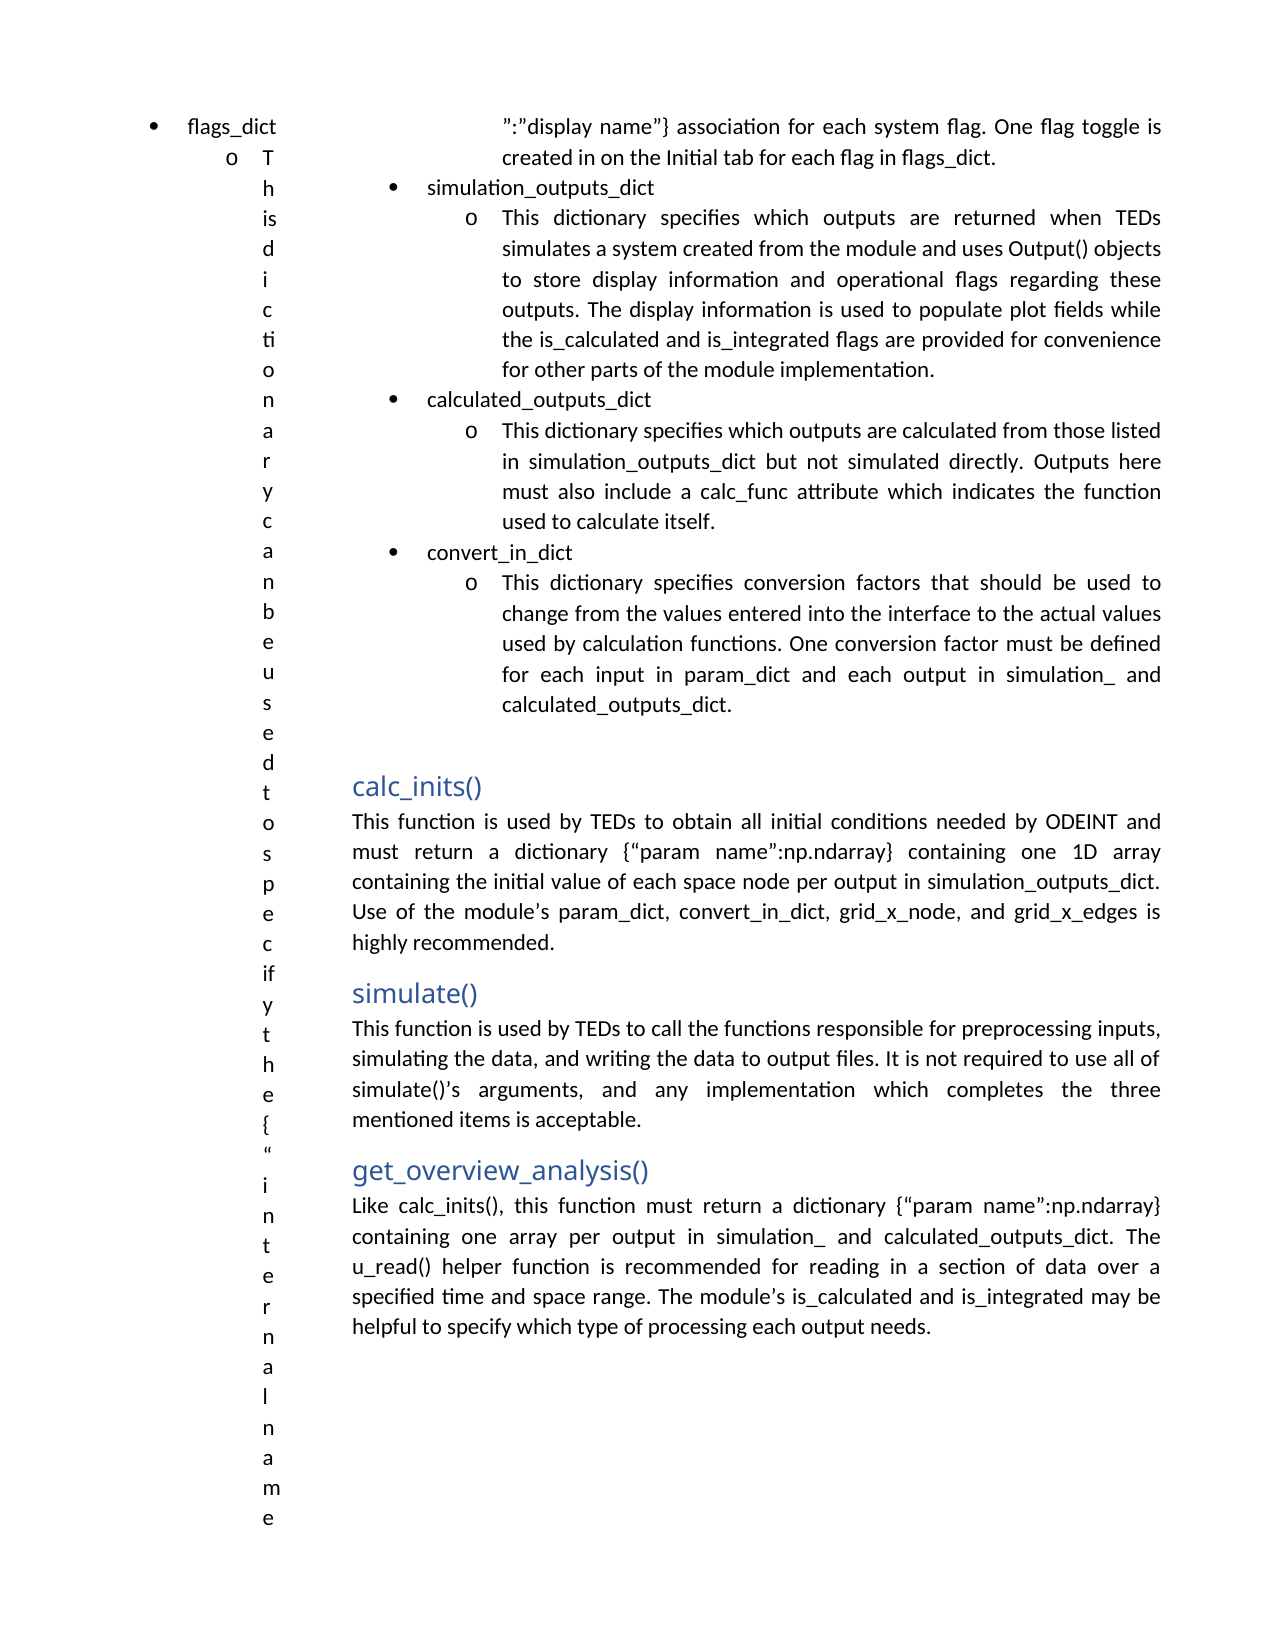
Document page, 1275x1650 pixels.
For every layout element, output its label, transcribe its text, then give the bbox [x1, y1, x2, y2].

list This dictionary specifies which outputs are calculated from those listed in simulation_outputs_dict but not simulated directly. Outputs here must also include a calc_func attribute which indicates the function used to calculate itself. [464, 416, 1162, 536]
list simulation_outputs_dict [389, 173, 1162, 201]
subtitle get_overview_analysis() [352, 1152, 1162, 1189]
text This function is used by TEDs to obtain all initial conditions needed by ODEINT and must return a dictionary {“param name”:np.ndarray} containing one 1D array containing the initial value of each space node per output in simulation_outputs_dict. Use of the module’s param_dict, convert_in_dict, grid_x_node, and grid_x_edges is highly recommended. [352, 807, 1162, 956]
list flags_dict [150, 112, 277, 141]
text This function is used by TEDs to call the functions responsible for preprocessing inputs, simulating the data, and writing the data to output files. It is not required to use all of simulate()’s arguments, and any implementation which completes the three mentioned items is acceptable. [352, 1014, 1162, 1133]
list This dictionary specifies conversion factors that should be used to change from the values entered into the interface to the actual values used by calculation functions. One conversion factor must be defined for each input in param_dict and each output in simulation_ and calculated_outputs_dict. [464, 568, 1162, 718]
subtitle simulate() [352, 974, 1162, 1011]
text Like calc_inits(), this function must return a dictionary {“param name”:np.ndarray} containing one array per output in simulation_ and calculated_outputs_dict. The u_read() helper function is recommended for reading in a section of data over a specified time and space range. The module’s is_calculated and is_integrated may be helpful to specify which type of processing each output needs. [352, 1192, 1162, 1340]
subtitle calc_inits() [352, 767, 1162, 804]
list This dictionary specifies which outputs are returned when TEDs simulates a system created from the module and uses Output() objects to store display information and operational flags regarding these outputs. The display information is used to populate plot fields while the is_calculated and is_integrated flags are provided for convenience for other parts of the module implementation. [464, 203, 1162, 383]
list convert_in_dict [389, 538, 1162, 566]
list This dictionary can be used to specify the {“internal name”:”display name”} association for each system flag. One flag toggle is created in on the Initial tab for each flag in flags_dict. [464, 112, 1162, 171]
list This dictionary can be used to specify the {“internal name”:”display name”} association for each system flag. One flag toggle is created in on the Initial tab for each flag in flags_dict. [225, 143, 277, 1531]
list calculated_outputs_dict [389, 386, 1162, 413]
